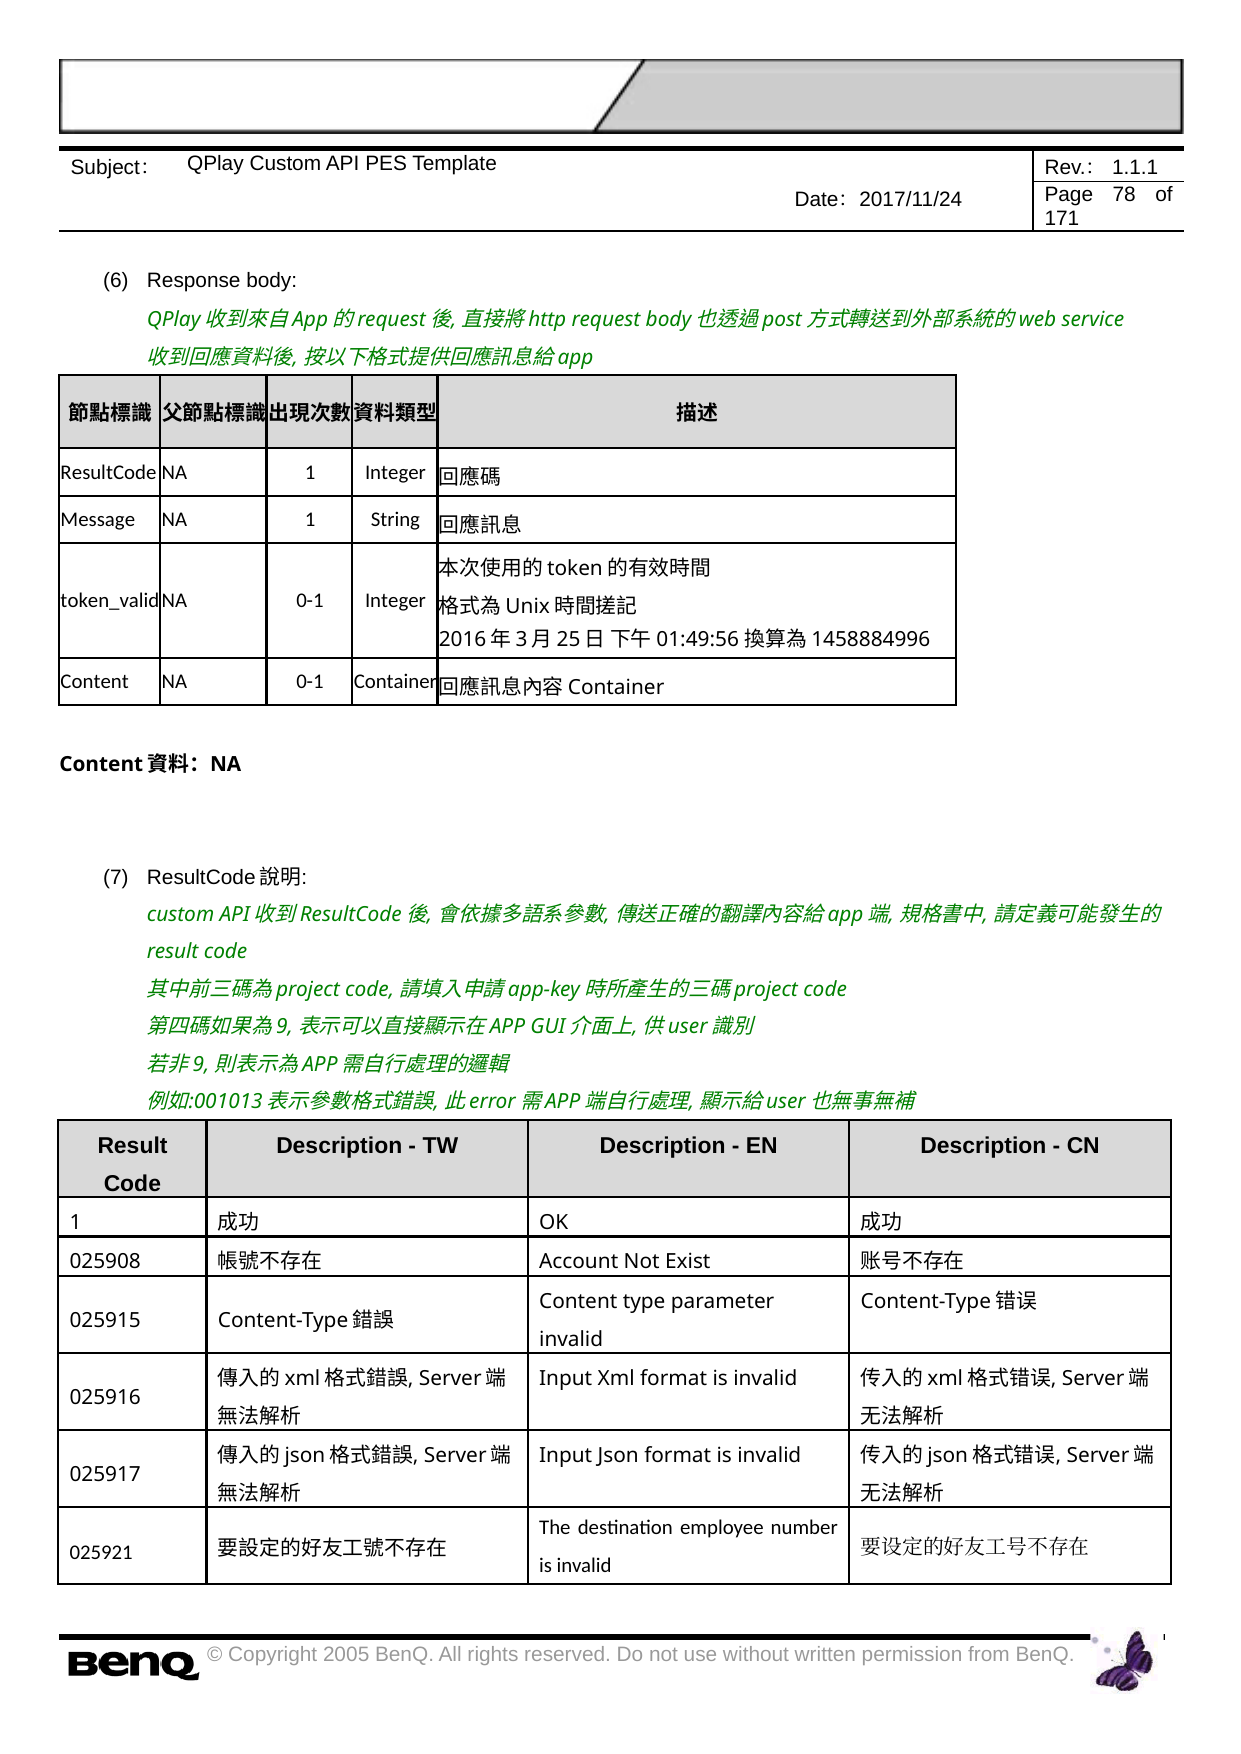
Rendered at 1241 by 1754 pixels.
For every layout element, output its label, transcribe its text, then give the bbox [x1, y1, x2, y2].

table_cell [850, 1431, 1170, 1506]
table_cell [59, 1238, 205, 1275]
list Response body: [103, 261, 1181, 299]
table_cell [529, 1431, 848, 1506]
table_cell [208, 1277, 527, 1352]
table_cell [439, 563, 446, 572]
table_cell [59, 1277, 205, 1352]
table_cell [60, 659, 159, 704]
list 若非9, 則表示為APP需自行處理的邏輯 [147, 1044, 1181, 1081]
list custom API收到ResultCode後, 會依據多語系參數, 傳送正確的翻譯內容給app端, 規格書中, 請定義可能發生的result code [147, 894, 1181, 969]
text Content資料：NA [59, 744, 1181, 781]
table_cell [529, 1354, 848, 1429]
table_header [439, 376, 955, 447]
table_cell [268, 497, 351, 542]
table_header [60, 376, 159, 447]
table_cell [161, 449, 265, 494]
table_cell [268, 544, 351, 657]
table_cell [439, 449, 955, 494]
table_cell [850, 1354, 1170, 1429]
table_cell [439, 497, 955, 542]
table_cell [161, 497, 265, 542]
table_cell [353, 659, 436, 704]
list ResultCode說明: [103, 856, 1181, 894]
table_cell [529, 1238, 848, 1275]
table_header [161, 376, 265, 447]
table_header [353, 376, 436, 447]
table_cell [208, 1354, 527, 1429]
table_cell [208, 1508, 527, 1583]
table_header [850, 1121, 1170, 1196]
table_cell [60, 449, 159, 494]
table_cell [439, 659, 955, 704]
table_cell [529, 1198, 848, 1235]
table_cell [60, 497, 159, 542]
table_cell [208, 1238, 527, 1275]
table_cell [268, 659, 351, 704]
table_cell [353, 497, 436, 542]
list 其中前三碼為project code, 請填入申請app-key時所產生的三碼project code [147, 969, 1181, 1006]
list 第四碼如果為9, 表示可以直接顯示在APP GUI介面上, 供user識別 [147, 1006, 1181, 1044]
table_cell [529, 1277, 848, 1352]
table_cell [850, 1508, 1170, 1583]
picture [59, 59, 1184, 134]
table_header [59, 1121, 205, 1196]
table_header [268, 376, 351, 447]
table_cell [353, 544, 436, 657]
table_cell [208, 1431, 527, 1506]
list 例如:001013表示參數格式錯誤, 此error需APP端自行處理, 顯示給user也無事無補 [147, 1081, 1181, 1119]
list 收到回應資料後, 按以下格式提供回應訊息給app [147, 336, 1181, 374]
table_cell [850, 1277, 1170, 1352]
list QPlay收到來自App的request後, 直接將http request body也透過post方式轉送到外部系統的web service [147, 299, 1181, 336]
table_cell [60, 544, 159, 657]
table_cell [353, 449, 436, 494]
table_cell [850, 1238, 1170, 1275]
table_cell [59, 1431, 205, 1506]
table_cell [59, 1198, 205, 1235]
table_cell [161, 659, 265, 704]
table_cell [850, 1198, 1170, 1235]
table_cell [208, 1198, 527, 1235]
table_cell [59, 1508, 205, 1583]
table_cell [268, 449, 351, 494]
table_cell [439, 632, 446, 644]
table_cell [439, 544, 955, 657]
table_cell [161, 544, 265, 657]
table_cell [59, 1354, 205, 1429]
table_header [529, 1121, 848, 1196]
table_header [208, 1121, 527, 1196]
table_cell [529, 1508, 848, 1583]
